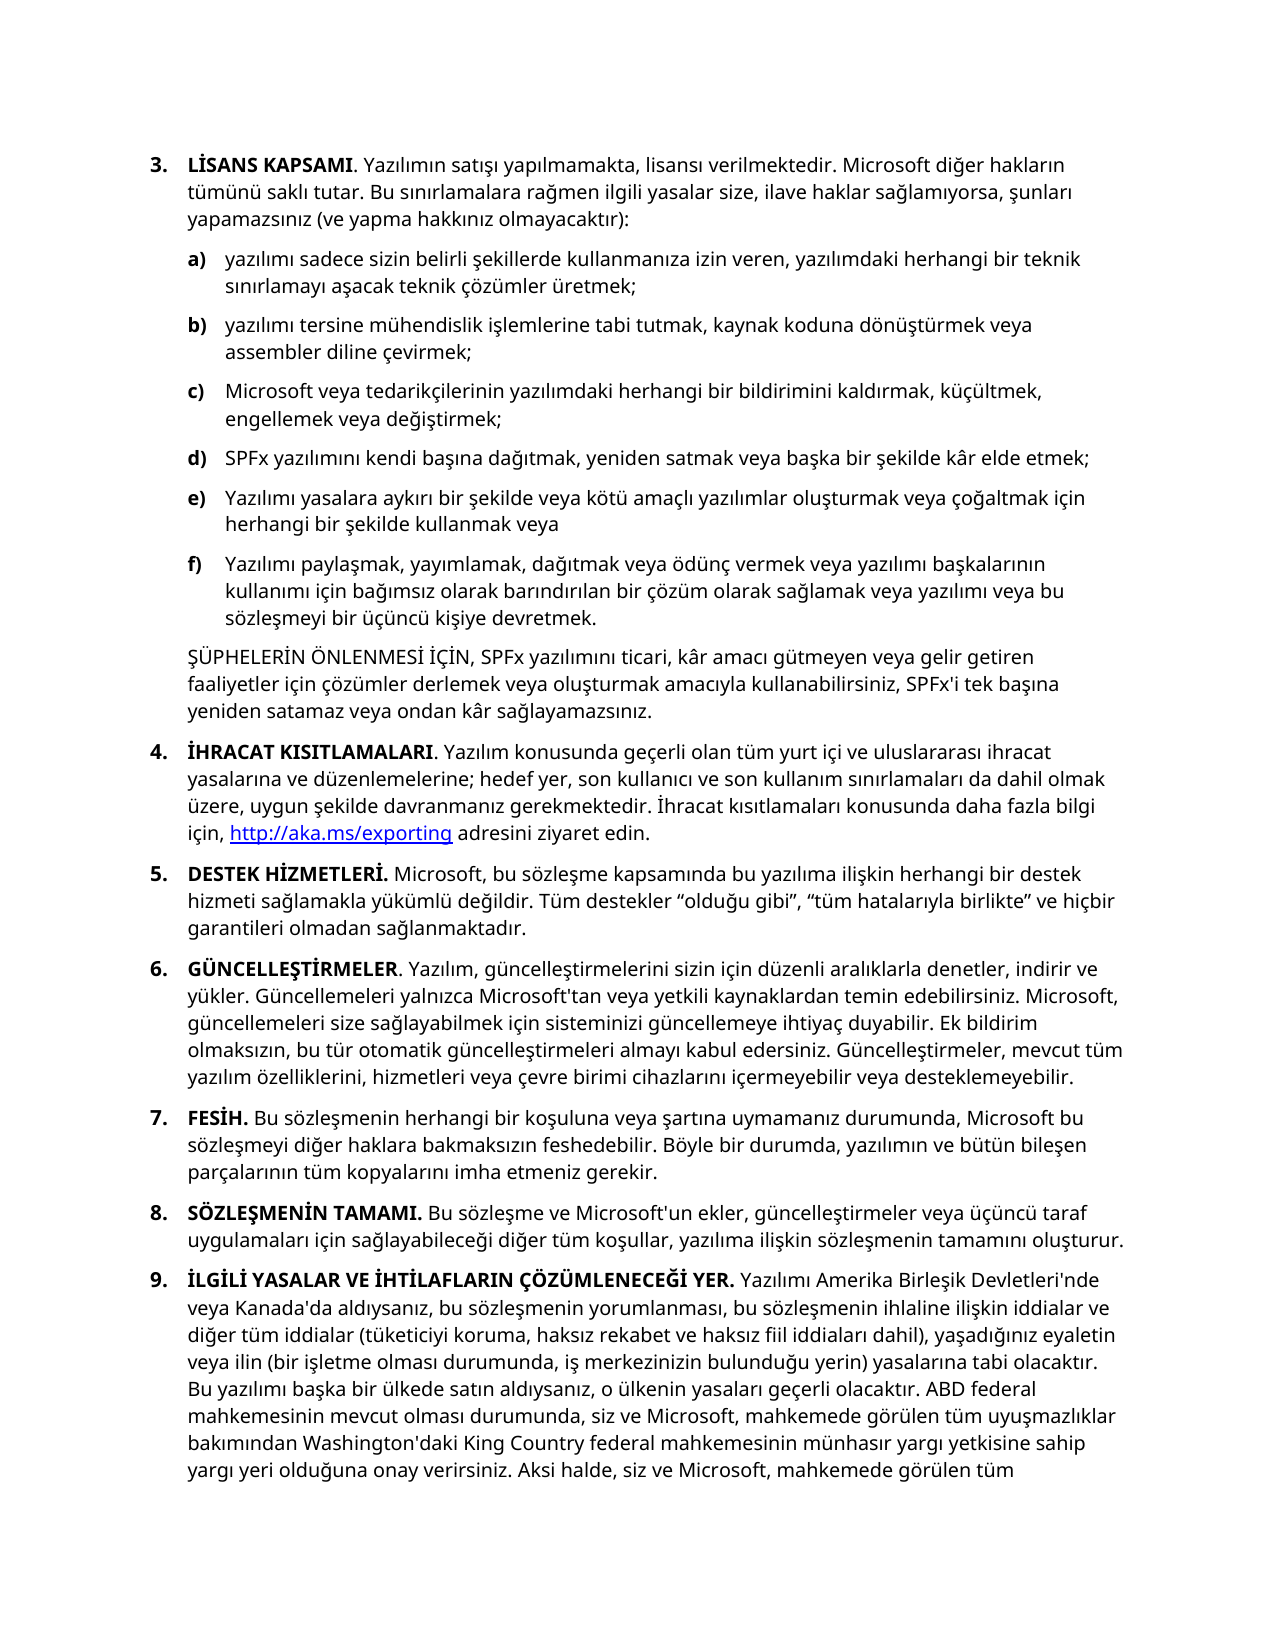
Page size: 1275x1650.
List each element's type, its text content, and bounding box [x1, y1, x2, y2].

list Yazılımı yasalara aykırı bir şekilde veya kötü amaçlı yazılımlar oluşturmak veya çoğaltmak için herhangi bir şekilde kullanmak veya [187, 484, 1125, 538]
subtitle SÖZLEŞMENİN TAMAMI. Bu sözleşme ve Microsoft'un ekler, güncelleştirmeler veya üçüncü taraf uygulamaları için sağlayabileceği diğer tüm koşullar, yazılıma ilişkin sözleşmenin tamamını oluşturur. [150, 1198, 1125, 1253]
text ŞÜPHELERİN ÖNLENMESİ İÇİN, SPFx yazılımını ticari, kâr amacı gütmeyen veya gelir getiren faaliyetler için çözümler derlemek veya oluşturmak amacıyla kullanabilirsiniz, SPFx'i tek başına yeniden satamaz veya ondan kâr sağlayamazsınız. [187, 644, 1125, 724]
subtitle İHRACAT KISITLAMALARI. Yazılım konusunda geçerli olan tüm yurt içi ve uluslararası ihracat yasalarına ve düzenlemelerine; hedef yer, son kullanıcı ve son kullanım sınırlamaları da dahil olmak üzere, uygun şekilde davranmanız gerekmektedir. İhracat kısıtlamaları konusunda daha fazla bilgi için, http://aka.ms/exporting adresini ziyaret edin. [150, 737, 1125, 846]
list yazılımı sadece sizin belirli şekillerde kullanmanıza izin veren, yazılımdaki herhangi bir teknik sınırlamayı aşacak teknik çözümler üretmek; [187, 245, 1125, 299]
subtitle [150, 1266, 1125, 1483]
list Yazılımı paylaşmak, yayımlamak, dağıtmak veya ödünç vermek veya yazılımı başkalarının kullanımı için bağımsız olarak barındırılan bir çözüm olarak sağlamak veya yazılımı veya bu sözleşmeyi bir üçüncü kişiye devretmek. [187, 550, 1125, 631]
subtitle FESİH. Bu sözleşmenin herhangi bir koşuluna veya şartına uymamanız durumunda, Microsoft bu sözleşmeyi diğer haklara bakmaksızın feshedebilir. Böyle bir durumda, yazılımın ve bütün bileşen parçalarının tüm kopyalarını imha etmeniz gerekir. [150, 1103, 1125, 1185]
list Microsoft veya tedarikçilerinin yazılımdaki herhangi bir bildirimini kaldırmak, küçültmek, engellemek veya değiştirmek; [187, 378, 1125, 432]
list yazılımı tersine mühendislik işlemlerine tabi tutmak, kaynak koduna dönüştürmek veya assembler diline çevirmek; [187, 311, 1125, 365]
subtitle DESTEK HİZMETLERİ. Microsoft, bu sözleşme kapsamında bu yazılıma ilişkin herhangi bir destek hizmeti sağlamakla yükümlü değildir. Tüm destekler “olduğu gibi”, “tüm hatalarıyla birlikte” ve hiçbir garantileri olmadan sağlanmaktadır. [150, 859, 1125, 941]
subtitle GÜNCELLEŞTİRMELER. Yazılım, güncelleştirmelerini sizin için düzenli aralıklarla denetler, indirir ve yükler. Güncellemeleri yalnızca Microsoft'tan veya yetkili kaynaklardan temin edebilirsiniz. Microsoft, güncellemeleri size sağlayabilmek için sisteminizi güncellemeye ihtiyaç duyabilir. Ek bildirim olmaksızın, bu tür otomatik güncelleştirmeleri almayı kabul edersiniz. Güncelleştirmeler, mevcut tüm yazılım özelliklerini, hizmetleri veya çevre birimi cihazlarını içermeyebilir veya desteklemeyebilir. [150, 954, 1125, 1090]
list SPFx yazılımını kendi başına dağıtmak, yeniden satmak veya başka bir şekilde kâr elde etmek; [187, 444, 1125, 471]
subtitle LİSANS KAPSAMI. Yazılımın satışı yapılmamakta, lisansı verilmektedir. Microsoft diğer hakların tümünü saklı tutar. Bu sınırlamalara rağmen ilgili yasalar size, ilave haklar sağlamıyorsa, şunları yapamazsınız (ve yapma hakkınız olmayacaktır): [150, 150, 1125, 232]
